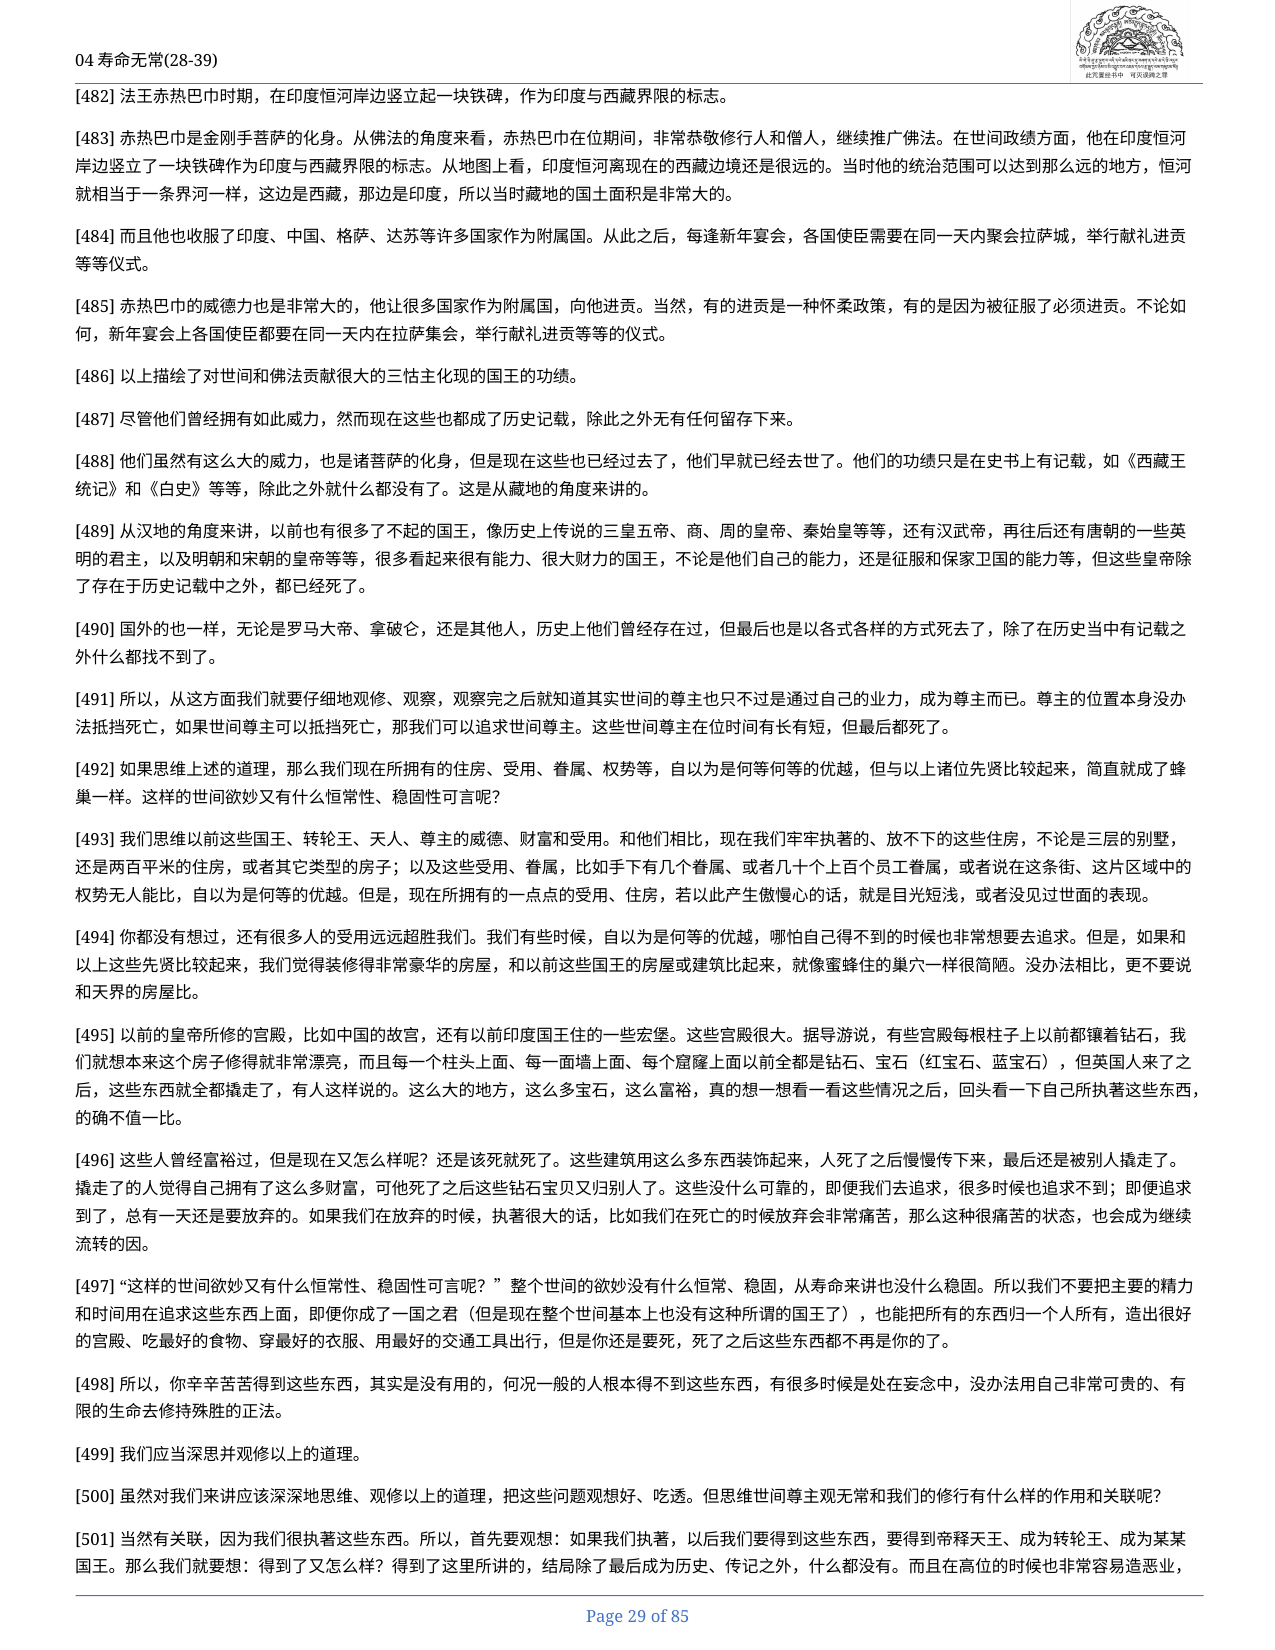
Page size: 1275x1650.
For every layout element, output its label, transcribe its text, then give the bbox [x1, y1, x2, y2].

text [493] 我们思维以前这些国王、转轮王、天人、尊主的威德、财富和受用。和他们相比，现在我们牢牢执著的、放不下的这些住房，不论是三层的别墅，还是两百平米的住房，或者其它类型的房子；以及这些受用、眷属，比如手下有几个眷属、或者几十个上百个员工眷属，或者说在这条街、这片区域中的权势无人能比，自以为是何等的优越。但是，现在所拥有的一点点的受用、住房，若以此产生傲慢心的话，就是目光短浅，或者没见过世面的表现。 [75, 826, 1200, 906]
text [495] 以前的皇帝所修的宫殿，比如中国的故宫，还有以前印度国王住的一些宏堡。这些宫殿很大。据导游说，有些宫殿每根柱子上以前都镶着钻石，我们就想本来这个房子修得就非常漂亮，而且每一个柱头上面、每一面墙上面、每个窟窿上面以前全都是钻石、宝石（红宝石、蓝宝石），但英国人来了之后，这些东西就全都撬走了，有人这样说的。这么大的地方，这么多宝石，这么富裕，真的想一想看一看这些情况之后，回头看一下自己所执著这些东西，的确不值一比。 [75, 1022, 1200, 1129]
text [486] 以上描绘了对世间和佛法贡献很大的三怙主化现的国王的功绩。 [75, 363, 1200, 387]
text [496] 这些人曾经富裕过，但是现在又怎么样呢？还是该死就死了。这些建筑用这么多东西装饰起来，人死了之后慢慢传下来，最后还是被别人撬走了。撬走了的人觉得自己拥有了这么多财富，可他死了之后这些钻石宝贝又归别人了。这些没什么可靠的，即便我们去追求，很多时候也追求不到；即便追求到了，总有一天还是要放弃的。如果我们在放弃的时候，执著很大的话，比如我们在死亡的时候放弃会非常痛苦，那么这种很痛苦的状态，也会成为继续流转的因。 [75, 1147, 1200, 1255]
text [487] 尽管他们曾经拥有如此威力，然而现在这些也都成了历史记载，除此之外无有任何留存下来。 [75, 406, 1200, 430]
text [484] 而且他也收服了印度、中国、格萨、达苏等许多国家作为附属国。从此之后，每逢新年宴会，各国使臣需要在同一天内聚会拉萨城，举行献礼进贡等等仪式。 [75, 223, 1200, 275]
text [490] 国外的也一样，无论是罗马大帝、拿破仑，还是其他人，历史上他们曾经存在过，但最后也是以各式各样的方式死去了，除了在历史当中有记载之外什么都找不到了。 [75, 616, 1200, 668]
picture [1070, 0, 1190, 83]
text [491] 所以，从这方面我们就要仔细地观修、观察，观察完之后就知道其实世间的尊主也只不过是通过自己的业力，成为尊主而已。尊主的位置本身没办法抵挡死亡，如果世间尊主可以抵挡死亡，那我们可以追求世间尊主。这些世间尊主在位时间有长有短，但最后都死了。 [75, 686, 1200, 738]
text [492] 如果思维上述的道理，那么我们现在所拥有的住房、受用、眷属、权势等，自以为是何等何等的优越，但与以上诸位先贤比较起来，简直就成了蜂巢一样。这样的世间欲妙又有什么恒常性、稳固性可言呢？ [75, 756, 1200, 808]
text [75, 1526, 1200, 1577]
text [497] “这样的世间欲妙又有什么恒常性、稳固性可言呢？”整个世间的欲妙没有什么恒常、稳固，从寿命来讲也没什么稳固。所以我们不要把主要的精力和时间用在追求这些东西上面，即便你成了一国之君（但是现在整个世间基本上也没有这种所谓的国王了），也能把所有的东西归一个人所有，造出很好的宫殿、吃最好的食物、穿最好的衣服、用最好的交通工具出行，但是你还是要死，死了之后这些东西都不再是你的了。 [75, 1273, 1200, 1352]
text [489] 从汉地的角度来讲，以前也有很多了不起的国王，像历史上传说的三皇五帝、商、周的皇帝、秦始皇等等，还有汉武帝，再往后还有唐朝的一些英明的君主，以及明朝和宋朝的皇帝等等，很多看起来很有能力、很大财力的国王，不论是他们自己的能力，还是征服和保家卫国的能力等，但这些皇帝除了存在于历史记载中之外，都已经死了。 [75, 518, 1200, 598]
text [488] 他们虽然有这么大的威力，也是诸菩萨的化身，但是现在这些也已经过去了，他们早就已经去世了。他们的功绩只是在史书上有记载，如《西藏王统记》和《白史》等等，除此之外就什么都没有了。这是从藏地的角度来讲的。 [75, 448, 1200, 500]
text [499] 我们应当深思并观修以上的道理。 [75, 1441, 1200, 1465]
text [494] 你都没有想过，还有很多人的受用远远超胜我们。我们有些时候，自以为是何等的优越，哪怕自己得不到的时候也非常想要去追求。但是，如果和以上这些先贤比较起来，我们觉得装修得非常豪华的房屋，和以前这些国王的房屋或建筑比起来，就像蜜蜂住的巢穴一样很简陋。没办法相比，更不要说和天界的房屋比。 [75, 924, 1200, 1004]
text [483] 赤热巴巾是金刚手菩萨的化身。从佛法的角度来看，赤热巴巾在位期间，非常恭敬修行人和僧人，继续推广佛法。在世间政绩方面，他在印度恒河岸边竖立了一块铁碑作为印度与西藏界限的标志。从地图上看，印度恒河离现在的西藏边境还是很远的。当时他的统治范围可以达到那么远的地方，恒河就相当于一条界河一样，这边是西藏，那边是印度，所以当时藏地的国土面积是非常大的。 [75, 125, 1200, 205]
text [482] 法王赤热巴巾时期，在印度恒河岸边竖立起一块铁碑，作为印度与西藏界限的标志。 [75, 83, 1200, 107]
text [498] 所以，你辛辛苦苦得到这些东西，其实是没有用的，何况一般的人根本得不到这些东西，有很多时候是处在妄念中，没办法用自己非常可贵的、有限的生命去修持殊胜的正法。 [75, 1371, 1200, 1423]
text [500] 虽然对我们来讲应该深深地思维、观修以上的道理，把这些问题观想好、吃透。但思维世间尊主观无常和我们的修行有什么样的作用和关联呢？ [75, 1483, 1200, 1507]
text [485] 赤热巴巾的威德力也是非常大的，他让很多国家作为附属国，向他进贡。当然，有的进贡是一种怀柔政策，有的是因为被征服了必须进贡。不论如何，新年宴会上各国使臣都要在同一天内在拉萨集会，举行献礼进贡等等的仪式。 [75, 293, 1200, 345]
